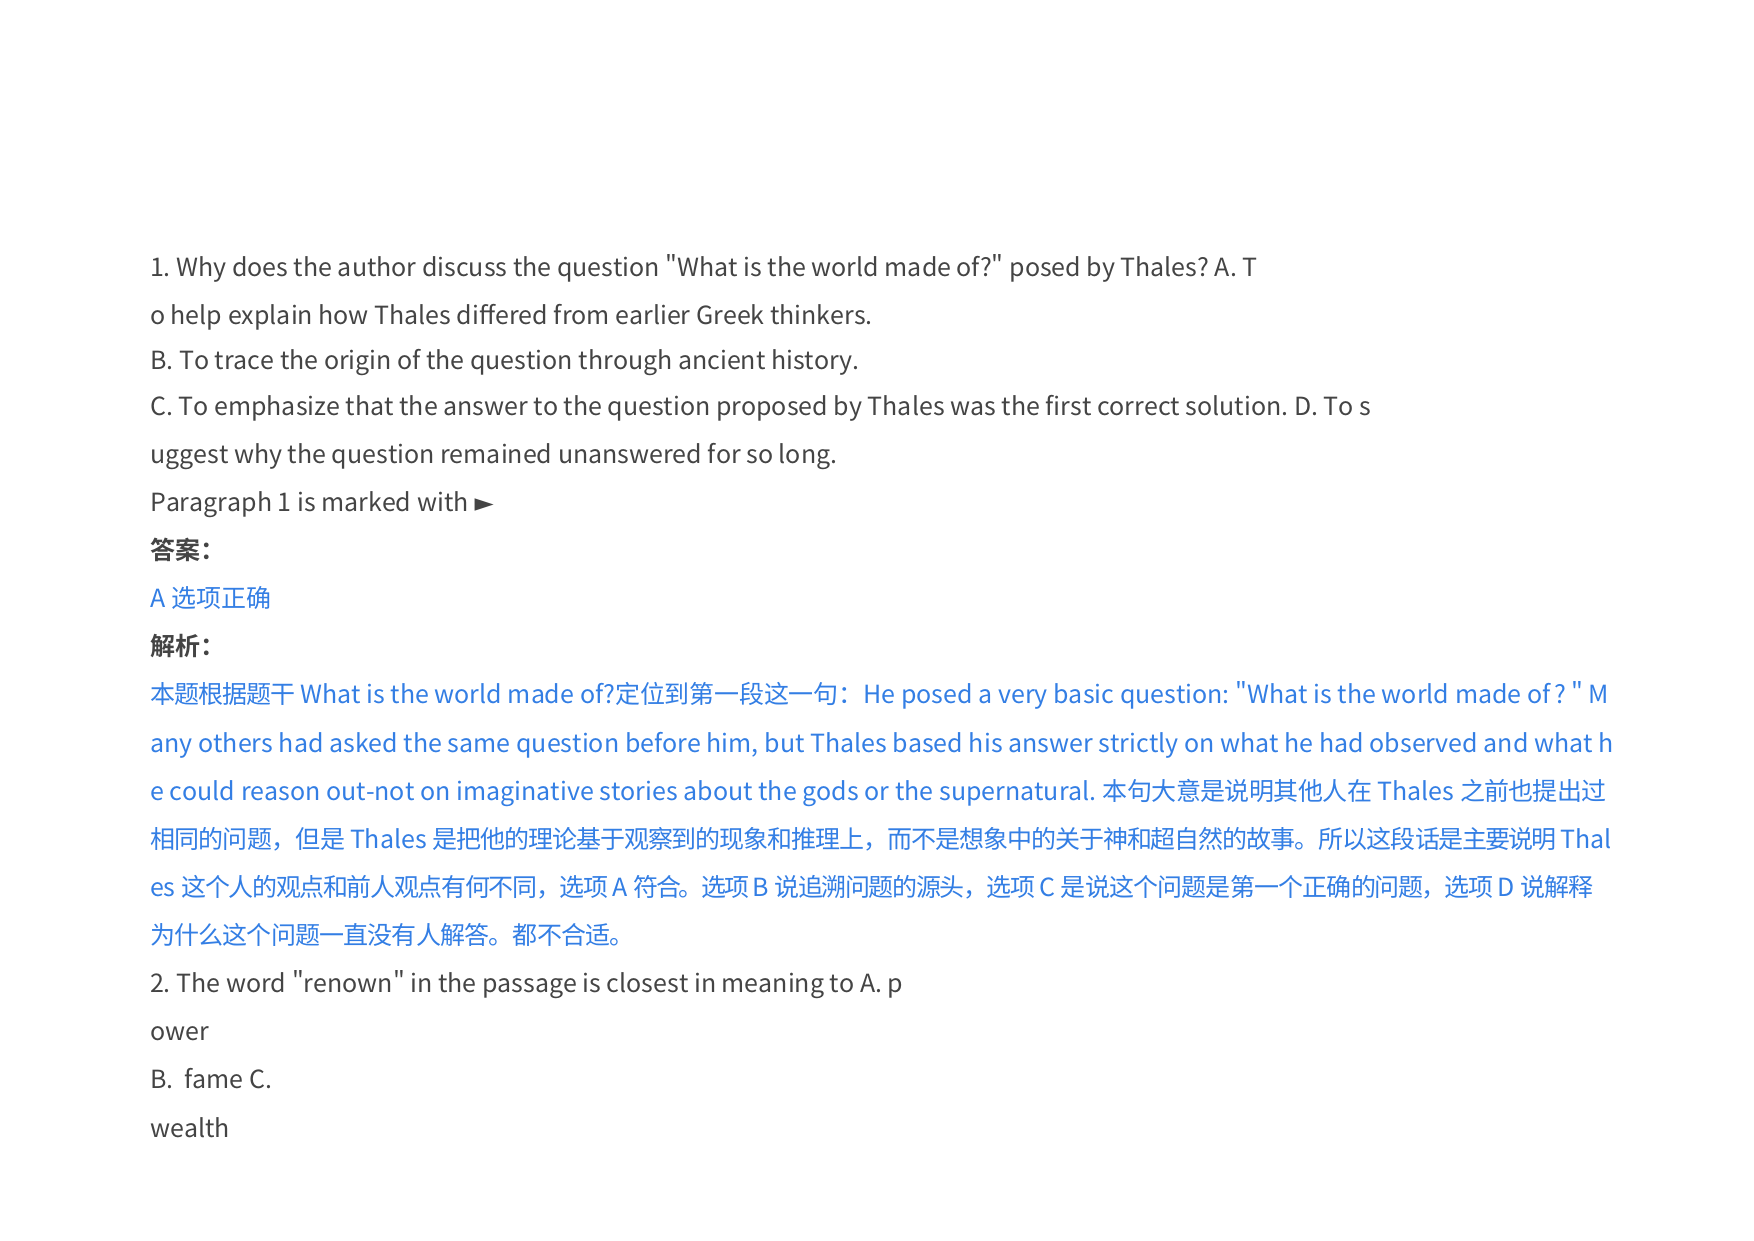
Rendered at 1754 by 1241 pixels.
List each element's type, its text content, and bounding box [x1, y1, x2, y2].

text B. To trace the origin of the question through ancient history. [150, 344, 1641, 376]
text C. To emphasize that the answer to the question proposed by Thales was the first correct solution. D. To suggest why the question remained unanswered for so long. [150, 386, 1385, 471]
text 1. Why does the author discuss the question "What is the world made of?" posed by Thales? A. To help explain how Thales differed from earlier Greek thinkers. [150, 247, 1273, 332]
text A 选项正确解析： [150, 579, 281, 663]
text Paragraph 1 is marked with ► 答案： [150, 482, 513, 567]
text 2. The word "renown" in the passage is closest in meaning to A. power [150, 964, 910, 1048]
text 本题根据题干 What is the world made of?定位到第一段这一句：He posed a very basic question: "What is the world made of ? " Many others had asked the same question before him, but Thales based his answer strictly on what he had observed and what he could reason out-not on imaginative stories about the gods or the supernatural. 本句大意是说明其他人在 Thales 之前也提出过相同的问题，但是 Thales 是把他的理论基于观察到的现象和推理上，而不是想象中的关于神和超自然的故事。所以这段话是主要说明 Thales 这个人的观点和前人观点有何不同，选项 A 符合。选项 B 说追溯问题的源头，选项 C 是说这个问题是第一个正确的问题，选项 D 说解释为什么这个问题一直没有人解答。都不合适。 [150, 675, 1617, 952]
text B. fame C. wealth [150, 1060, 275, 1144]
